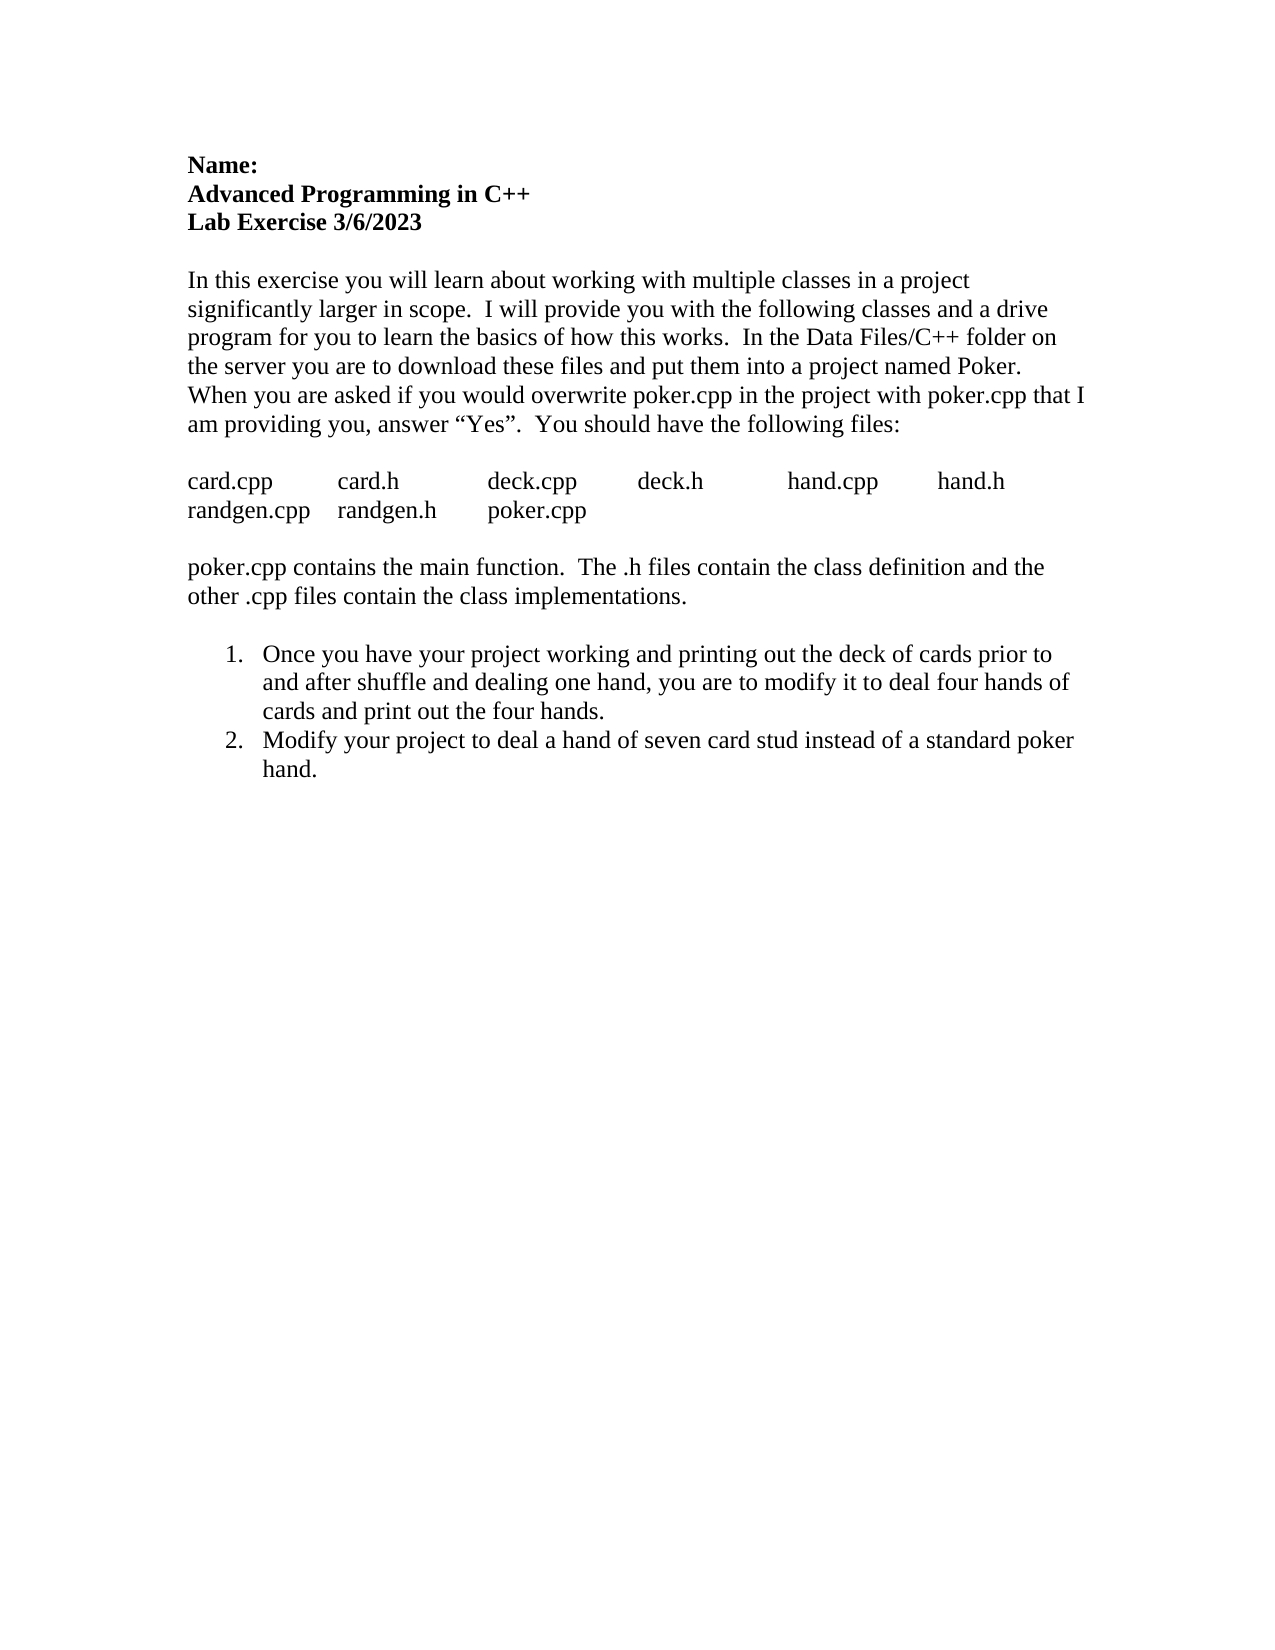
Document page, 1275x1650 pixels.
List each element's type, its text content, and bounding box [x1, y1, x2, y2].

text In this exercise you will learn about working with multiple classes in a project significantly larger in scope. I will provide you with the following classes and a drive program for you to learn the basics of how this works. In the Data Files/C++ folder on the server you are to download these files and put them into a project named Poker. When you are asked if you would overwrite poker.cpp in the project with poker.cpp that I am providing you, answer “Yes”. You should have the following files: [187, 265, 1087, 437]
text card.cpp card.h deck.cpp deck.h hand.cpp hand.h [187, 466, 1087, 495]
text Lab Exercise 3/6/2023 [187, 207, 1087, 236]
text Name: [187, 150, 1087, 179]
list Modify your project to deal a hand of seven card stud instead of a standard poker hand. [225, 725, 1087, 782]
text poker.cpp contains the main function. The .h files contain the class definition and the other .cpp files contain the class implementations. [187, 552, 1087, 610]
text Advanced Programming in C++ [187, 179, 1087, 207]
list Once you have your project working and printing out the deck of cards prior to and after shuffle and dealing one hand, you are to modify it to deal four hands of cards and print out the four hands. [225, 639, 1087, 725]
text randgen.cpp randgen.h poker.cpp [187, 495, 1087, 524]
